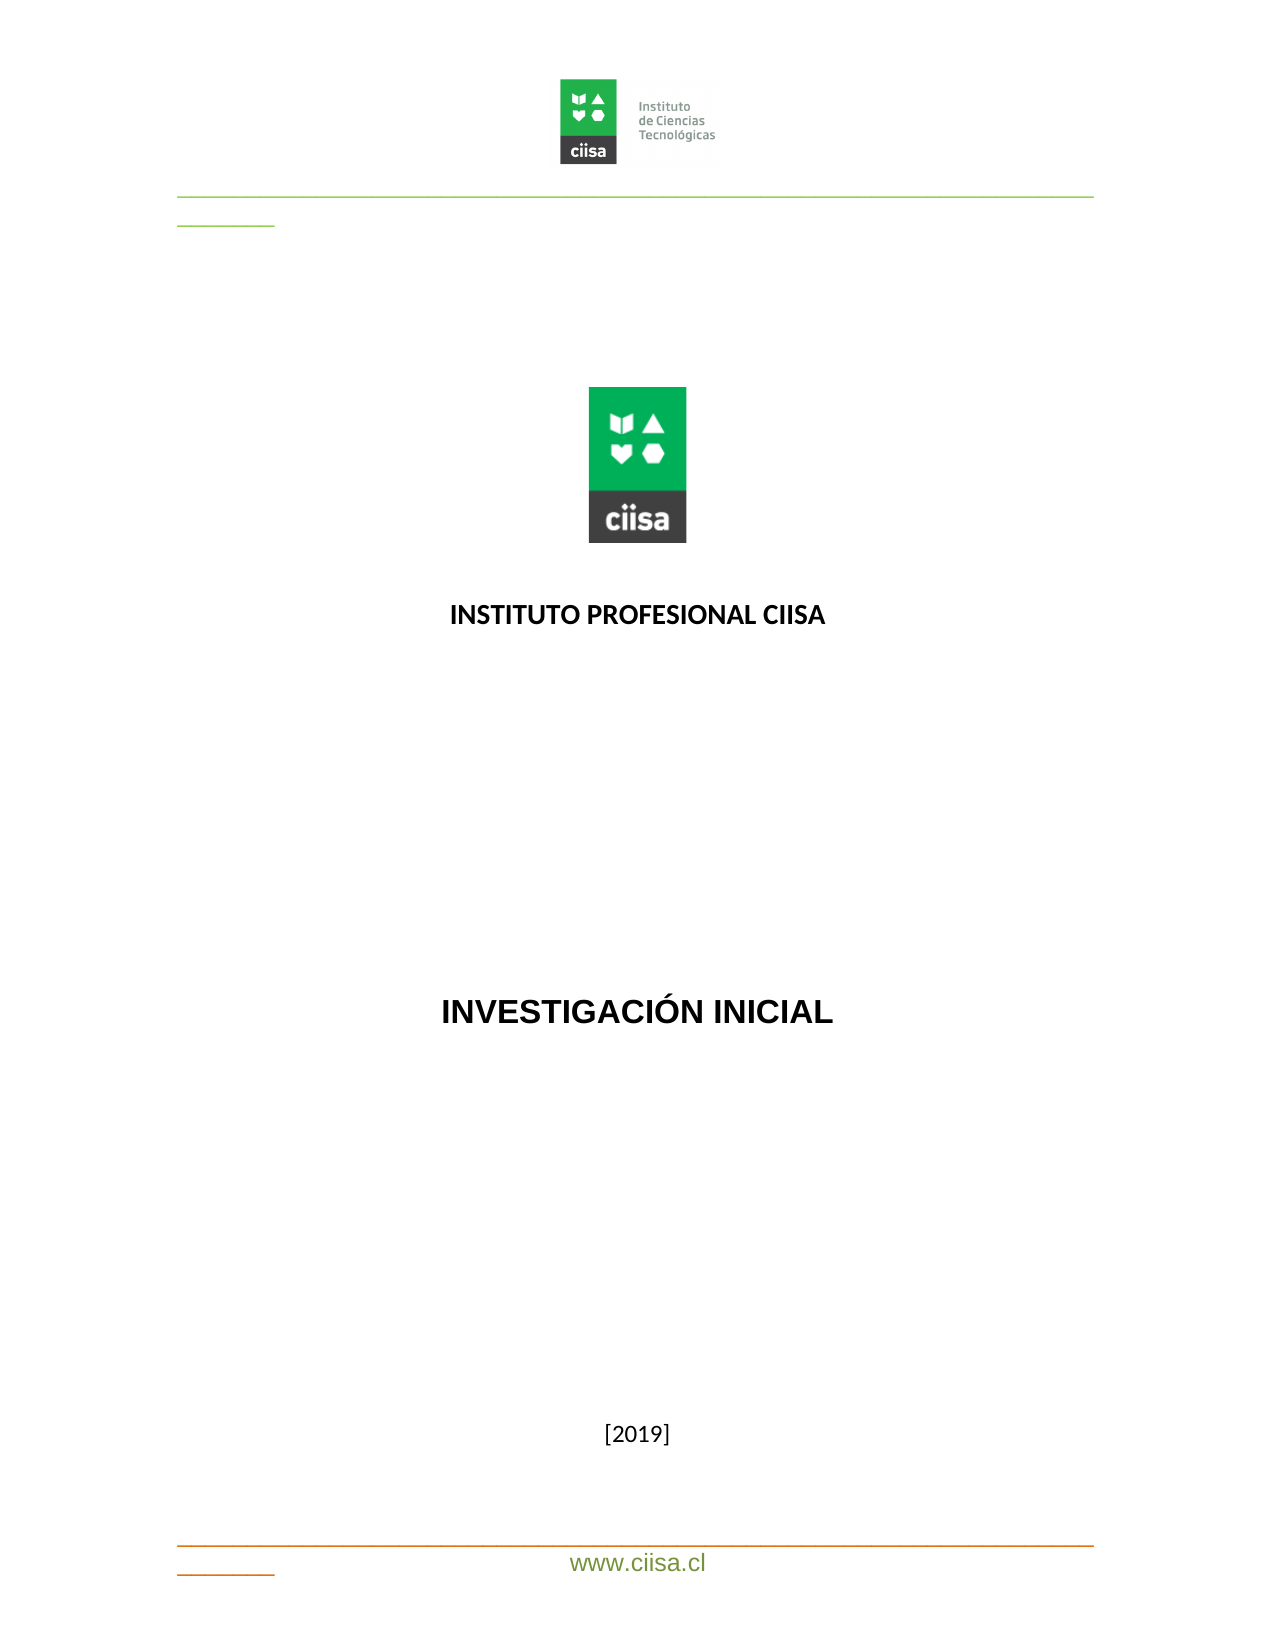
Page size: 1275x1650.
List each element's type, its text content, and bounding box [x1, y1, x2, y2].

text INSTITUTO PROFESIONAL CIISA [177, 596, 1098, 632]
picture [588, 387, 687, 543]
picture [549, 73, 726, 170]
subtitle INVESTIGACIÓN INICIAL [177, 992, 1098, 1031]
text [2019] [177, 1418, 1098, 1477]
